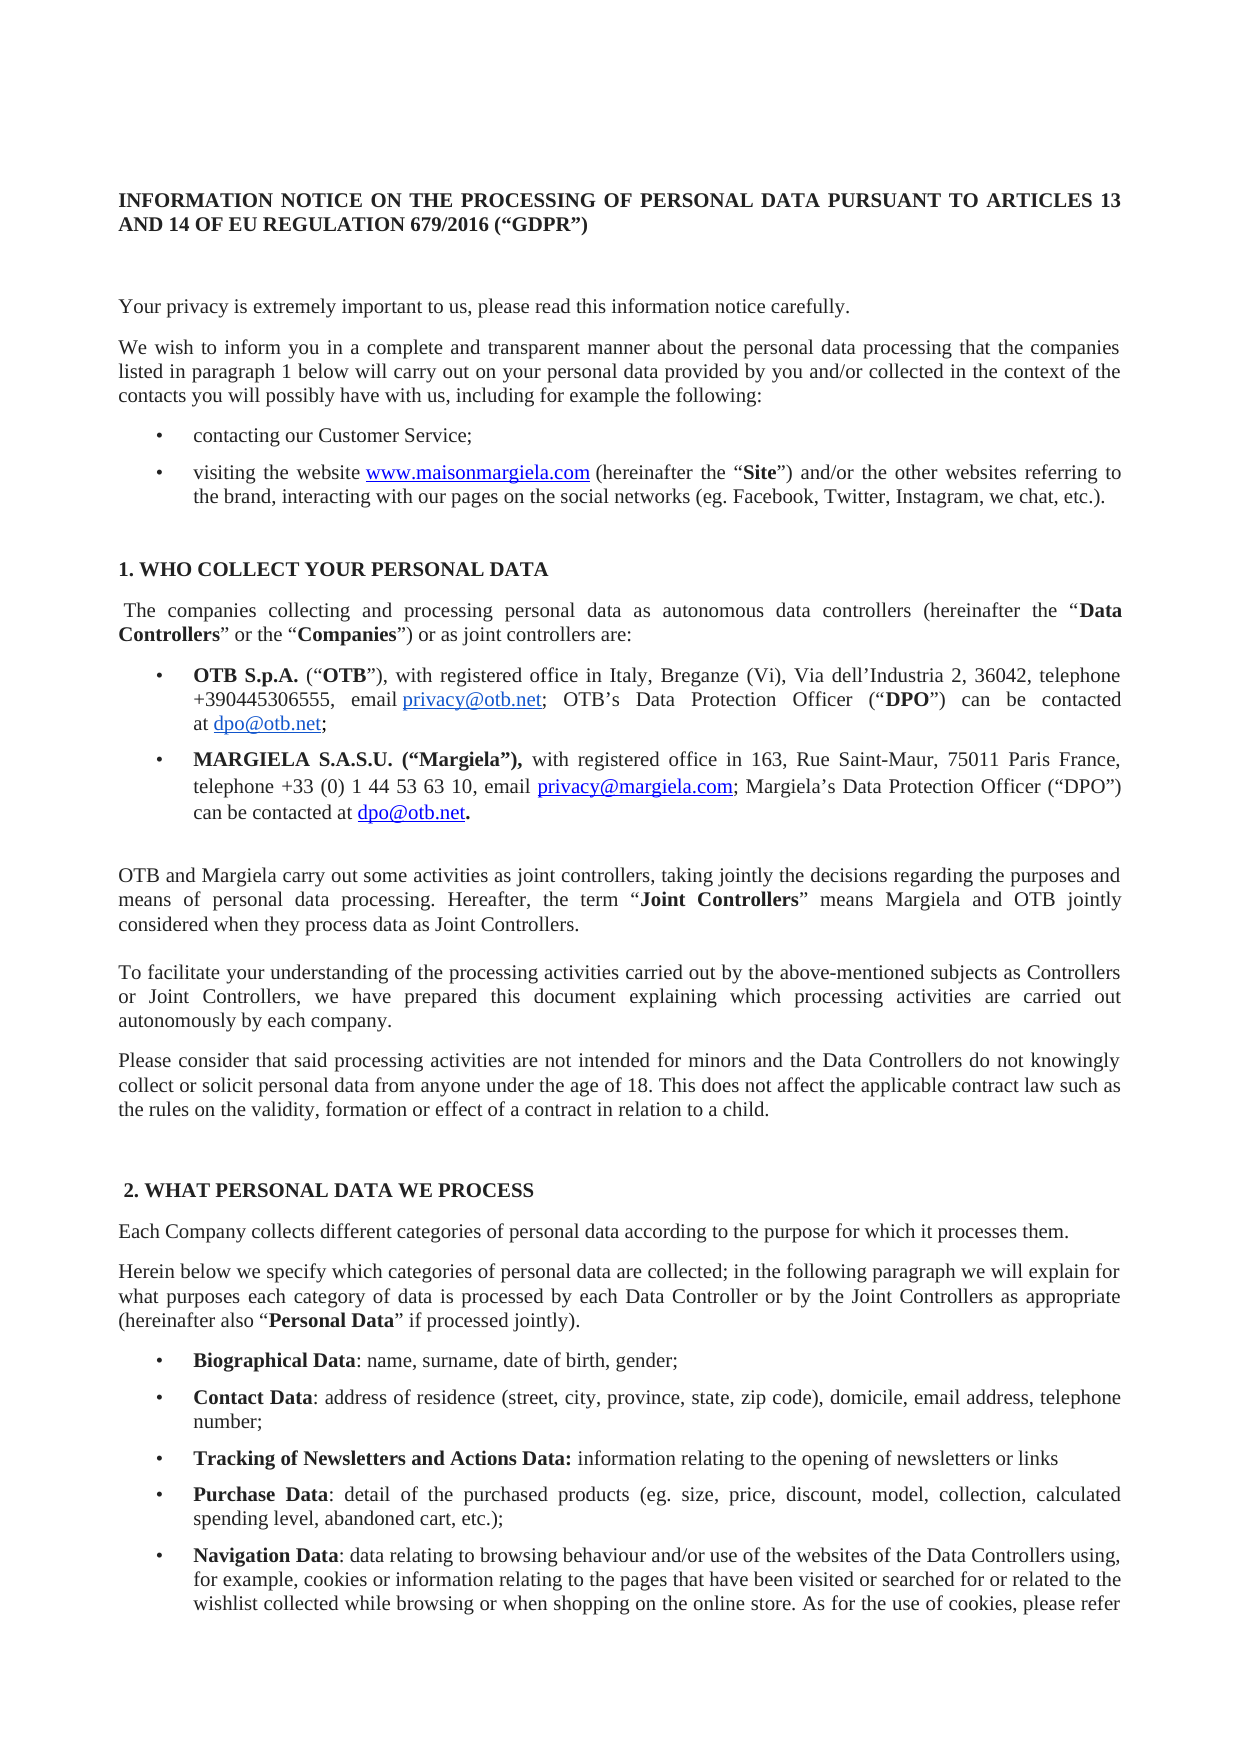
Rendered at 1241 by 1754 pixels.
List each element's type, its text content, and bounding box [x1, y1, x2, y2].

text Herein below we specify which categories of personal data are collected; in the following paragraph we will explain for what purposes each category of data is processed by each Data Controller or by the Joint Controllers as appropriate (hereinafter also “Personal Data” if processed jointly). [118, 1259, 1122, 1332]
text 2. WHAT PERSONAL DATA WE PROCESS [118, 1178, 1122, 1202]
text 1. WHO COLLECT YOUR PERSONAL DATA [118, 557, 1122, 581]
list Contact Data: address of residence (street, city, province, state, zip code), domicile, email address, telephone number; [156, 1385, 1122, 1433]
text We wish to inform you in a complete and transparent manner about the personal data processing that the companies listed in paragraph 1 below will carry out on your personal data provided by you and/or collected in the context of the contacts you will possibly have with us, including for example the following: [118, 334, 1122, 407]
list Biographical Data: name, surname, date of birth, gender; [156, 1348, 1122, 1372]
list Tracking of Newsletters and Actions Data: information relating to the opening of newsletters or links [156, 1446, 1122, 1469]
text To facilitate your understanding of the processing activities carried out by the above-mentioned subjects as Controllers or Joint Controllers, we have prepared this document explaining which processing activities are carried out autonomously by each company. [118, 959, 1122, 1032]
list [156, 1543, 1122, 1615]
text INFORMATION NOTICE ON THE PROCESSING OF PERSONAL DATA PURSUANT TO ARTICLES 13 AND 14 OF EU REGULATION 679/2016 (“GDPR”) [118, 188, 1122, 236]
list contacting our Customer Service; [156, 423, 1122, 447]
text Your privacy is extremely important to us, please read this information notice carefully. [118, 294, 1122, 318]
text The companies collecting and processing personal data as autonomous data controllers (hereinafter the “Data Controllers” or the “Companies”) or as joint controllers are: [118, 598, 1122, 646]
list OTB S.p.A. (“OTB”), with registered office in Italy, Breganze (Vi), Via dell’Industria 2, 36042, telephone +390445306555, email privacy@otb.net; OTB’s Data Protection Officer (“DPO”) can be contacted at dpo@otb.net; [156, 663, 1122, 735]
list Purchase Data: detail of the purchased products (eg. size, price, discount, model, collection, calculated spending level, abandoned cart, etc.); [156, 1482, 1122, 1530]
text Each Company collects different categories of personal data according to the purpose for which it processes them. [118, 1219, 1122, 1243]
text Please consider that said processing activities are not intended for minors and the Data Controllers do not knowingly collect or solicit personal data from anyone under the age of 18. This does not affect the applicable contract law such as the rules on the validity, formation or effect of a contract in relation to a child. [118, 1048, 1122, 1121]
list visiting the website www.maisonmargiela.com (hereinafter the “Site”) and/or the other websites referring to the brand, interacting with our pages on the social networks (eg. Facebook, Twitter, Instagram, we chat, etc.). [156, 460, 1122, 508]
list MARGIELA S.A.S.U. (“Margiela”), with registered office in 163, Rue Saint-Maur, 75011 Paris France, telephone +33 (0) 1 44 53 63 10, email privacy@margiela.com; Margiela’s Data Protection Officer (“DPO”) can be contacted at dpo@otb.net. [156, 747, 1122, 824]
text OTB and Margiela carry out some activities as joint controllers, taking jointly the decisions regarding the purposes and means of personal data processing. Hereafter, the term “Joint Controllers” means Margiela and OTB jointly considered when they process data as Joint Controllers. [118, 863, 1122, 936]
